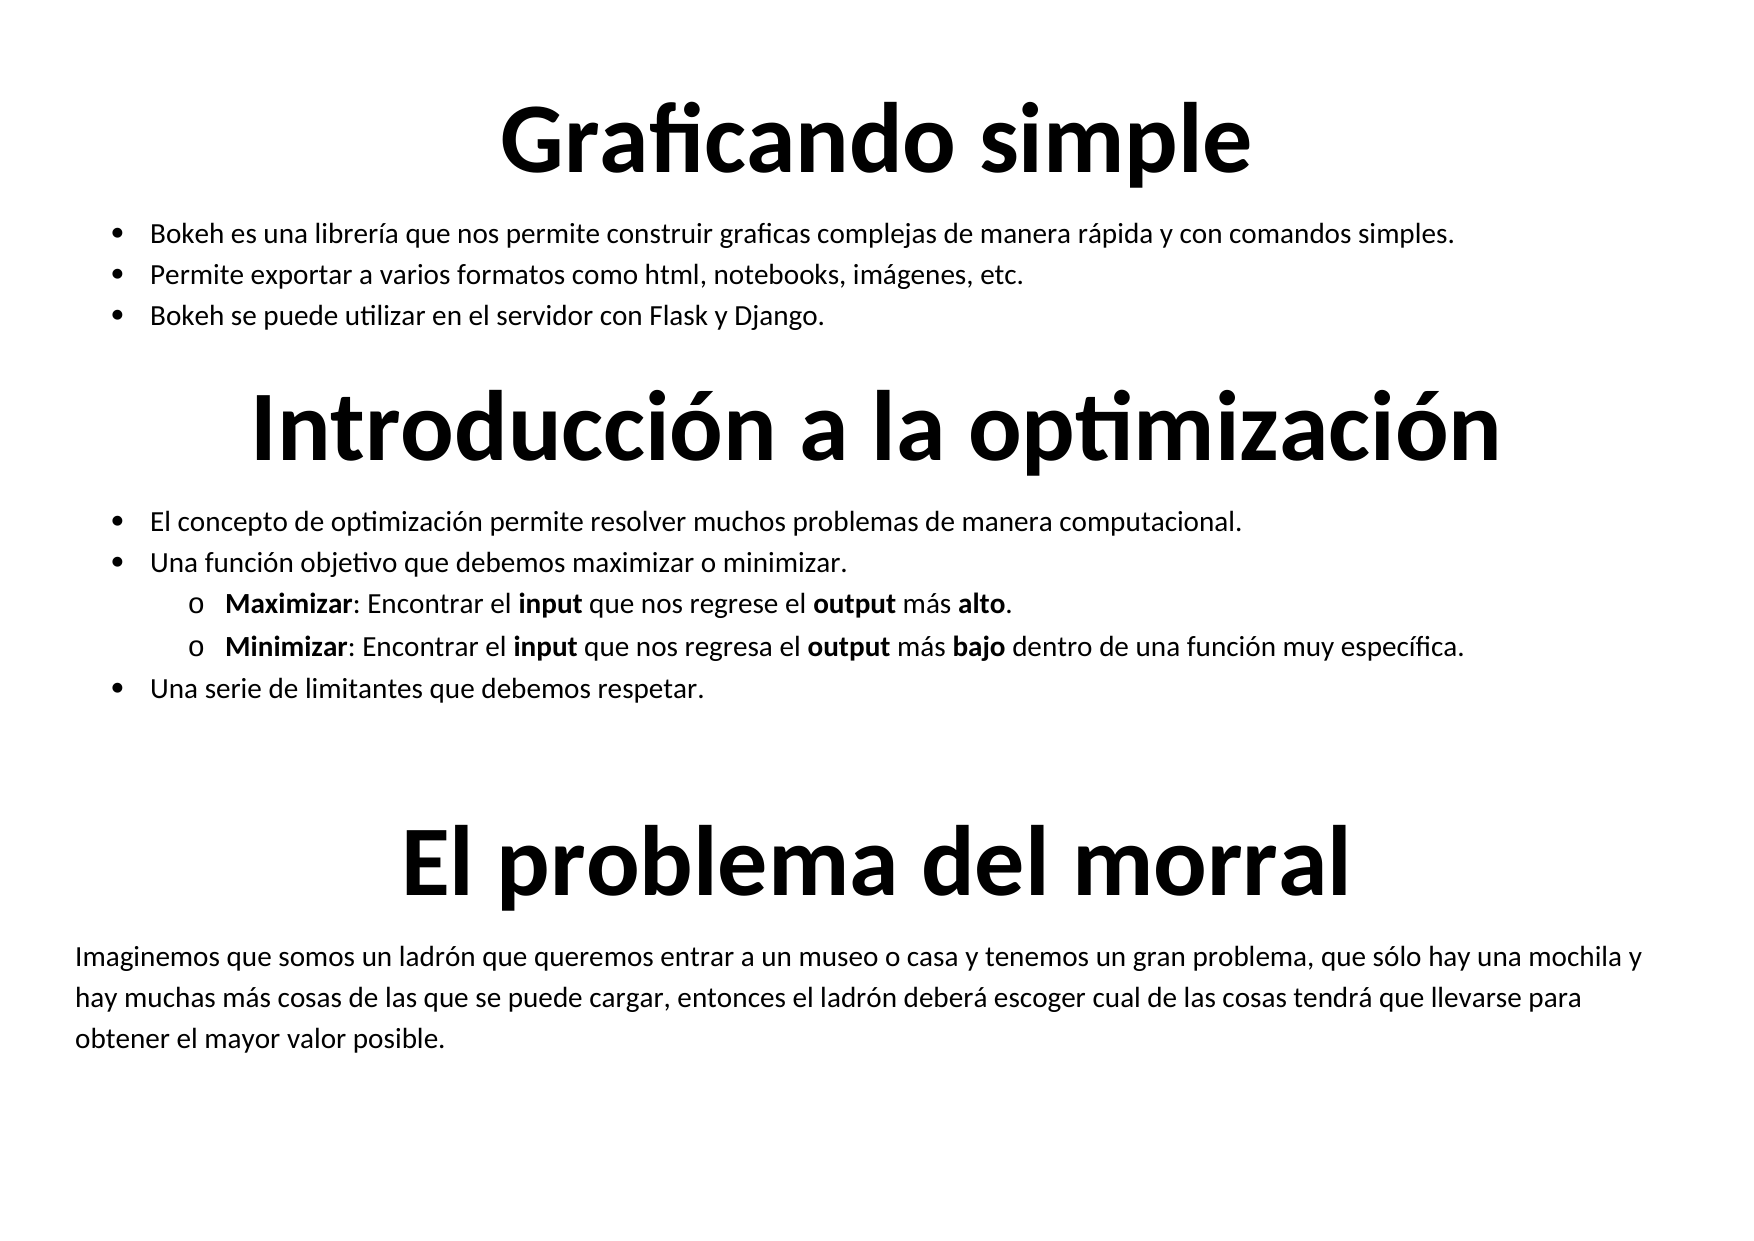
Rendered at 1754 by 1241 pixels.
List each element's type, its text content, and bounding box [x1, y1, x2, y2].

subtitle Introducción a la optimización [75, 363, 1679, 485]
list Bokeh se puede utilizar en el servidor con Flask y Django. [112, 297, 1679, 333]
text Imaginemos que somos un ladrón que queremos entrar a un museo o casa y tenemos un gran problema, que sólo hay una mochila y hay muchas más cosas de las que se puede cargar, entonces el ladrón deberá escoger cual de las cosas tendrá que llevarse para obtener el mayor valor posible. [75, 938, 1679, 1056]
subtitle El problema del morral [75, 798, 1679, 920]
list Bokeh es una librería que nos permite construir graficas complejas de manera rápida y con comandos simples. [112, 215, 1679, 251]
list Una función objetivo que debemos maximizar o minimizar. [112, 544, 1679, 580]
list Permite exportar a varios formatos como html, notebooks, imágenes, etc. [112, 256, 1679, 292]
subtitle Graficando simple [75, 75, 1679, 197]
list Maximizar: Encontrar el input que nos regrese el output más alto. [187, 585, 1679, 622]
list El concepto de optimización permite resolver muchos problemas de manera computacional. [112, 503, 1679, 539]
list Minimizar: Encontrar el input que nos regresa el output más bajo dentro de una función muy específica. [187, 628, 1679, 665]
list Una serie de limitantes que debemos respetar. [112, 671, 1679, 706]
